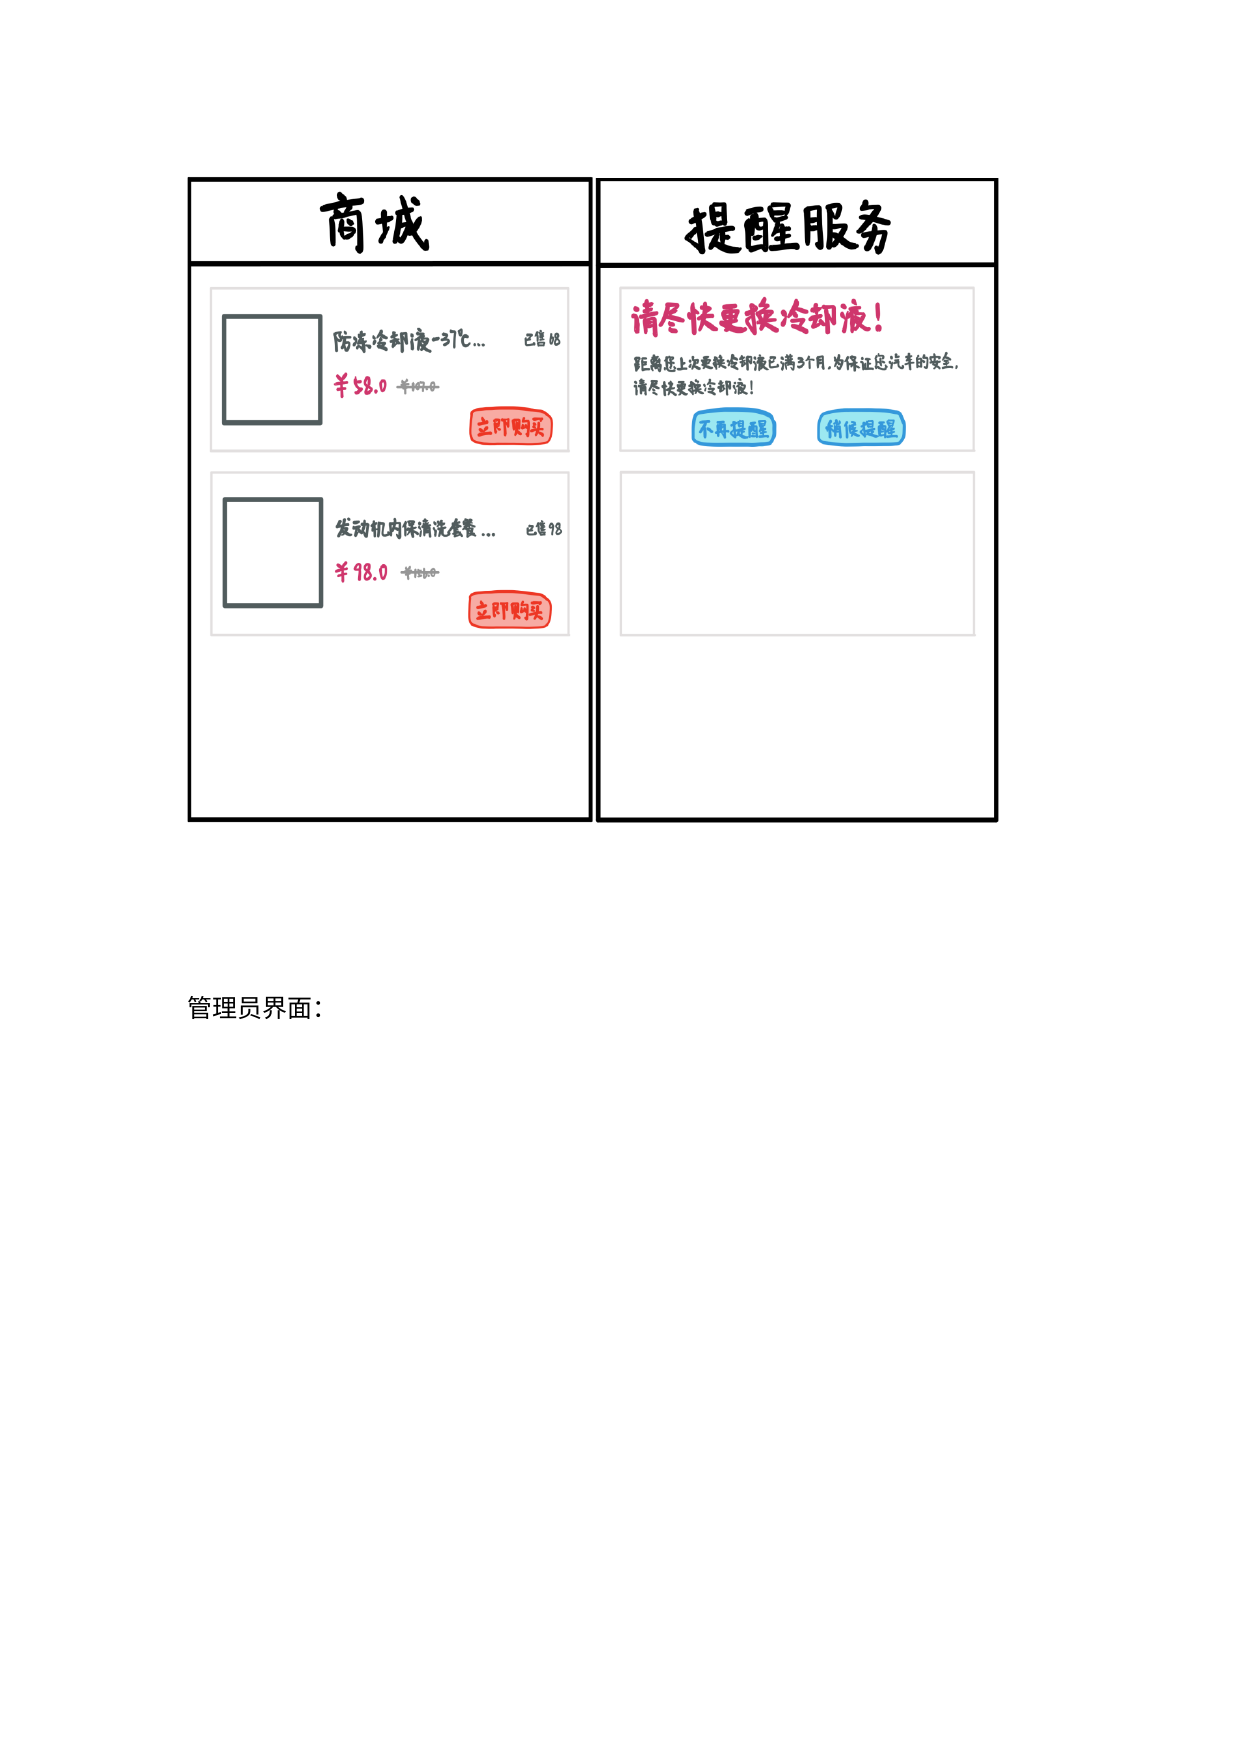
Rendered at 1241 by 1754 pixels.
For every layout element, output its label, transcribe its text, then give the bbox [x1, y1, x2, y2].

text 管理员界面： [187, 974, 1053, 1039]
picture [187, 176, 1001, 830]
